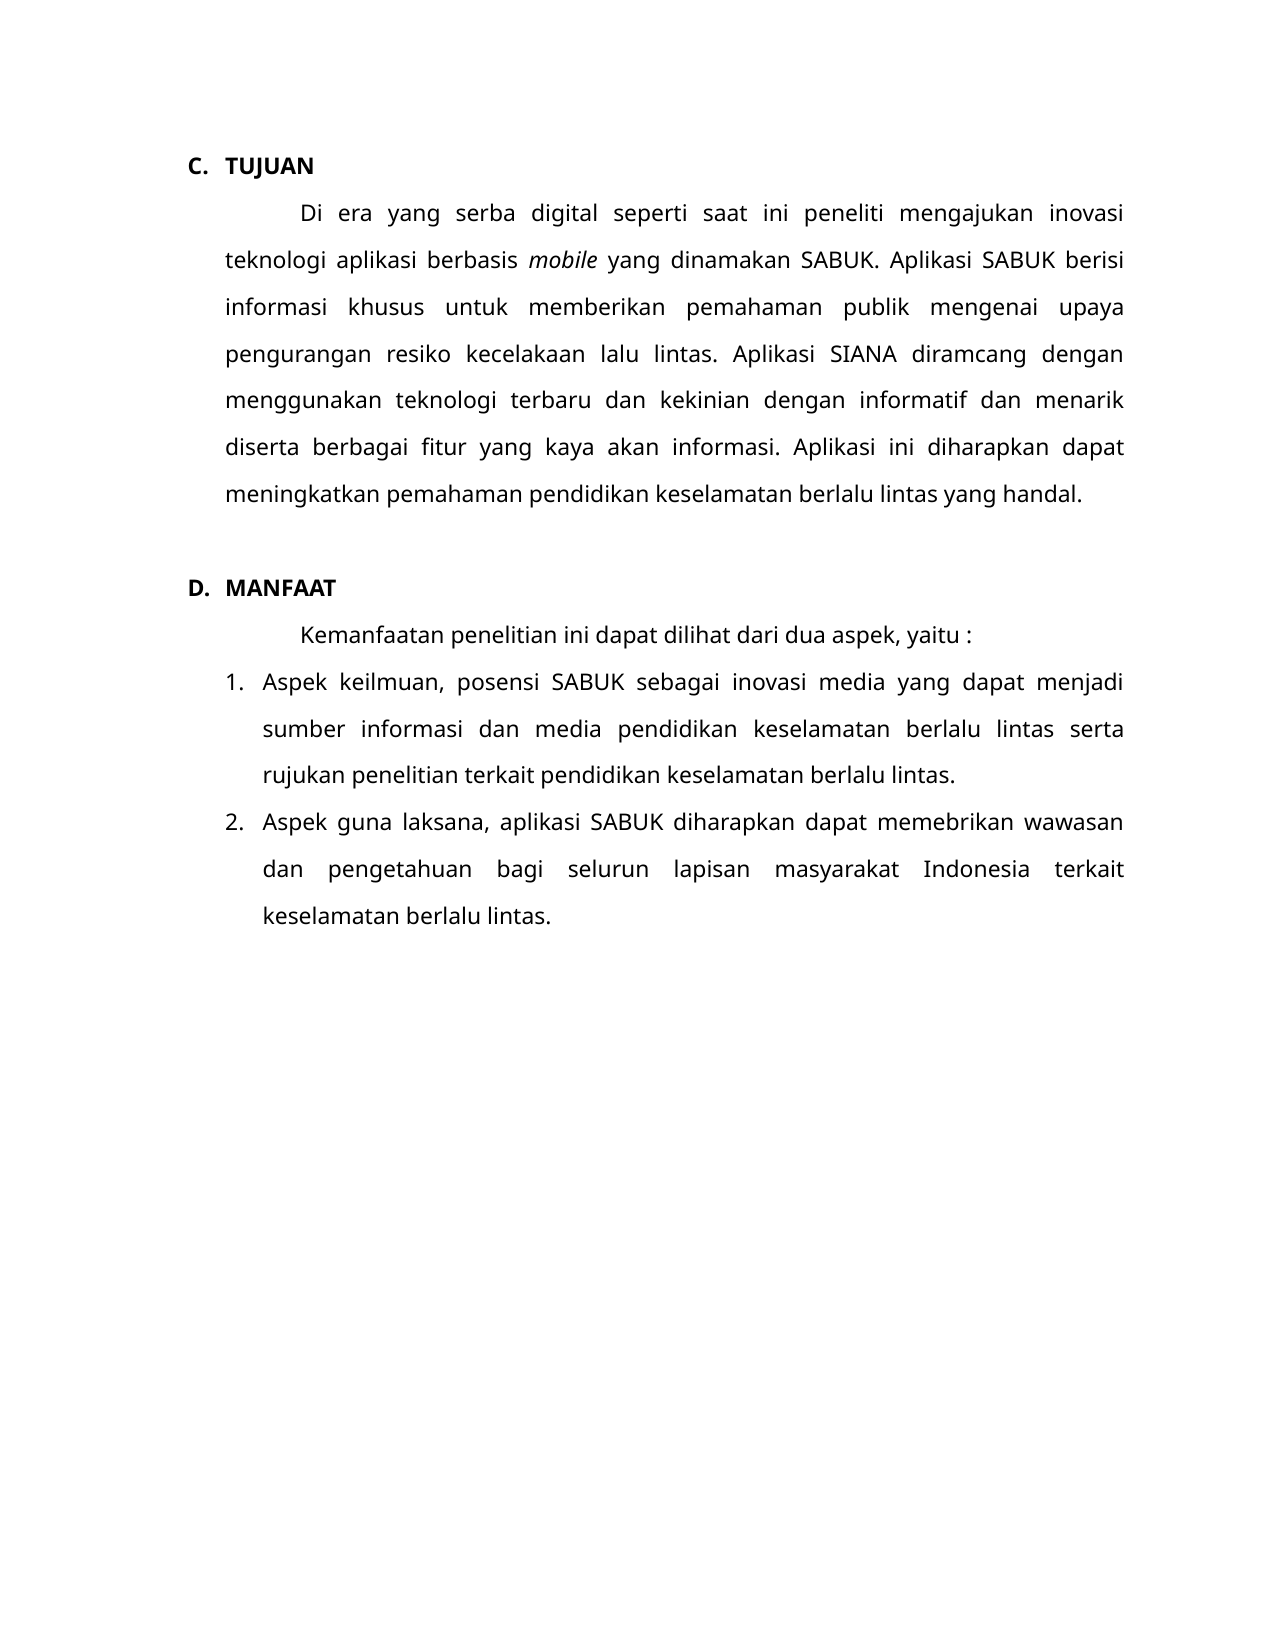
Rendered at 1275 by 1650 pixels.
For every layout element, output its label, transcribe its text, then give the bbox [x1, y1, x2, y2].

list Kemanfaatan penelitian ini dapat dilihat dari dua aspek, yaitu : [225, 619, 1125, 650]
list TUJUAN [187, 150, 1125, 181]
list Aspek keilmuan, posensi SABUK sebagai inovasi media yang dapat menjadi sumber informasi dan media pendidikan keselamatan berlalu lintas serta rujukan penelitian terkait pendidikan keselamatan berlalu lintas. [225, 666, 1125, 791]
list MANFAAT [187, 572, 1125, 603]
list Aspek guna laksana, aplikasi SABUK diharapkan dapat memebrikan wawasan dan pengetahuan bagi selurun lapisan masyarakat Indonesia terkait keselamatan berlalu lintas. [225, 806, 1125, 931]
list Di era yang serba digital seperti saat ini peneliti mengajukan inovasi teknologi aplikasi berbasis mobile yang dinamakan SABUK. Aplikasi SABUK berisi informasi khusus untuk memberikan pemahaman publik mengenai upaya pengurangan resiko kecelakaan lalu lintas. Aplikasi SIANA diramcang dengan menggunakan teknologi terbaru dan kekinian dengan informatif dan menarik diserta berbagai fitur yang kaya akan informasi. Aplikasi ini diharapkan dapat meningkatkan pemahaman pendidikan keselamatan berlalu lintas yang handal. [225, 197, 1125, 509]
